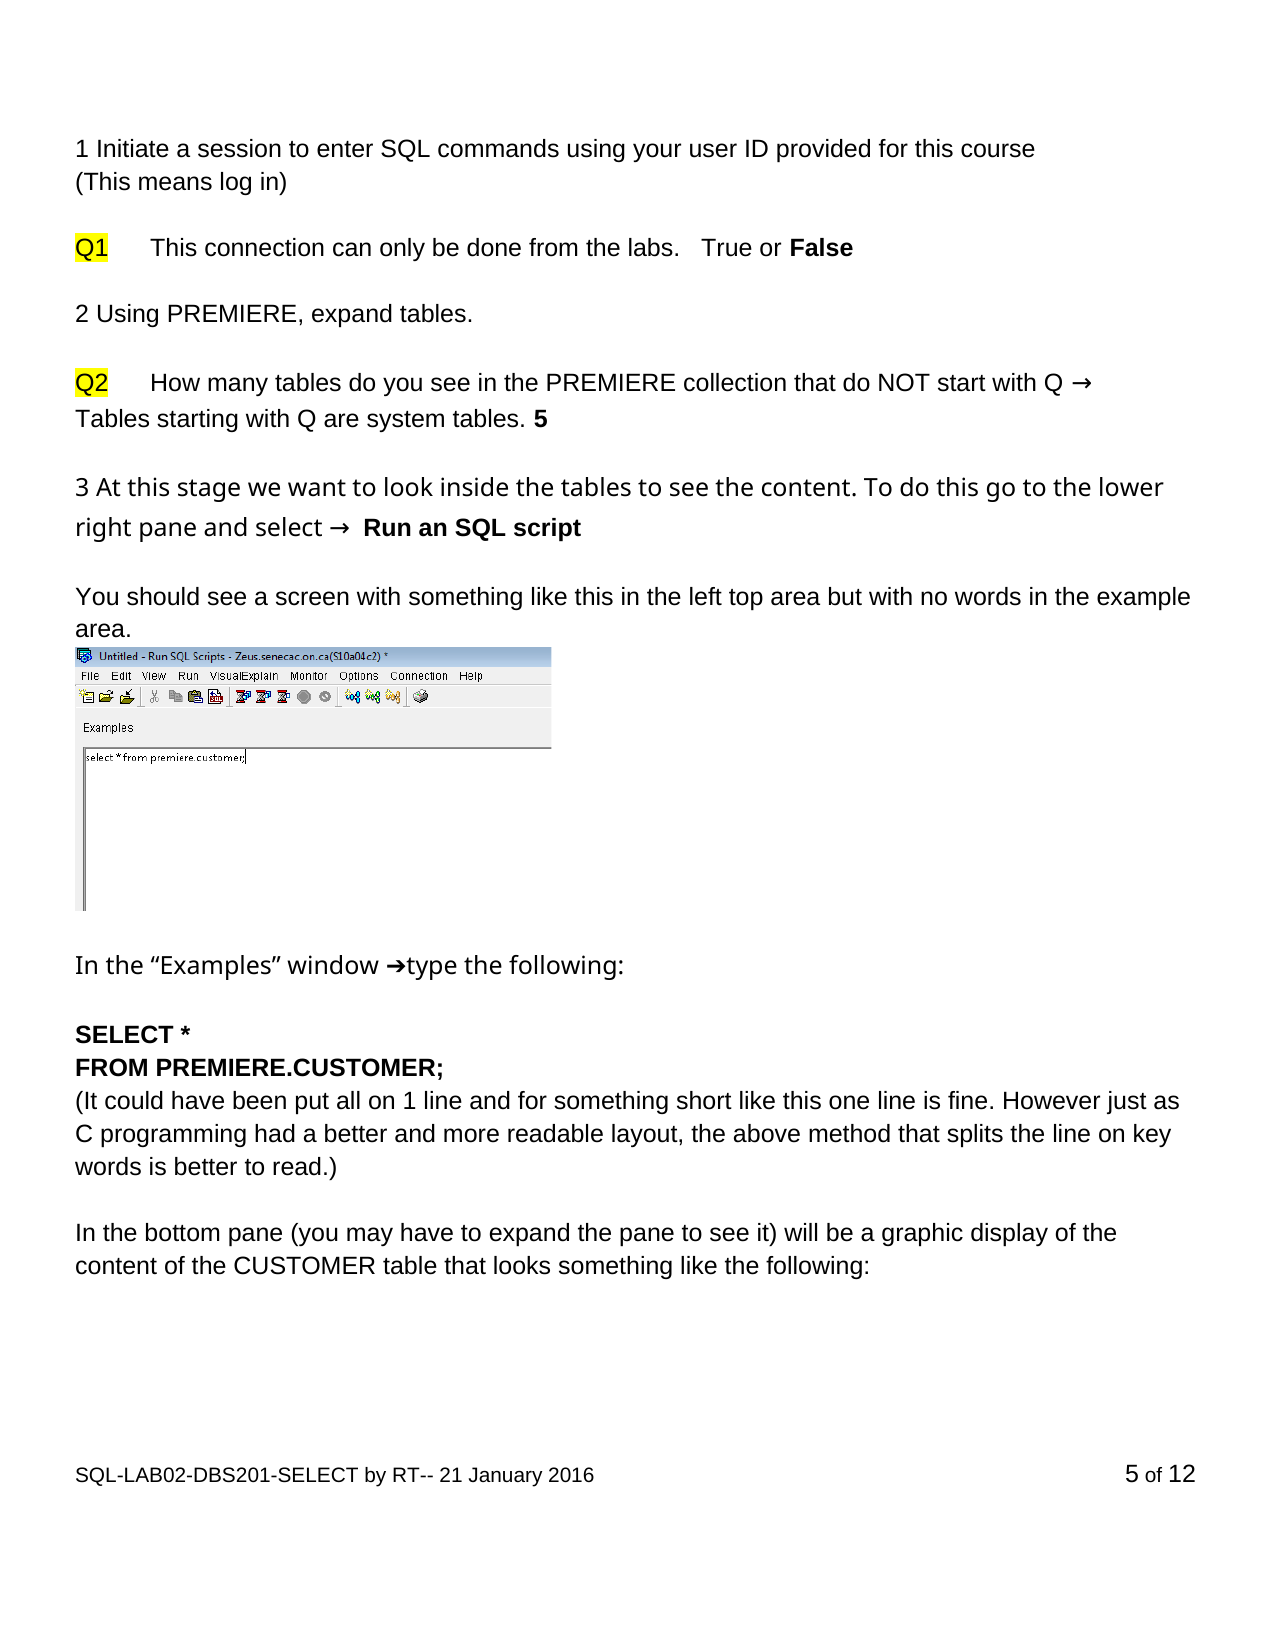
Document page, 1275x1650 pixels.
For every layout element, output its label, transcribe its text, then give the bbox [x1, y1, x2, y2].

text In the “Examples” window ➔type the following: [75, 947, 1200, 982]
text 2 Using PREMIERE, expand tables. [75, 299, 1200, 328]
text 1 Initiate a session to enter SQL commands using your user ID provided for this course [75, 134, 1200, 162]
text Q1 This connection can only be done from the labs. True or False [108, 233, 1200, 262]
picture [75, 647, 552, 911]
text SELECT * [75, 1020, 1200, 1048]
text You should see a screen with something like this in the left top area but with no words in the example area. [75, 581, 1200, 643]
text 3 At this stage we want to look inside the tables to see the content. To do this go to the lower right pane and select → Run an SQL script [75, 470, 1200, 543]
text (This means log in) [75, 167, 1200, 196]
text (It could have been put all on 1 line and for something short like this one line is fine. However just as C programming had a better and more readable layout, the above method that splits the line on key words is better to read.) [75, 1086, 1200, 1181]
text Tables starting with Q are system tables. 5 [75, 404, 1200, 433]
text FROM PREMIERE.CUSTOMER; [75, 1053, 1200, 1081]
text In the bottom pane (you may have to expand the pane to see it) will be a graphic display of the content of the CUSTOMER table that looks something like the following: [75, 1218, 1200, 1279]
text Q2 How many tables do you see in the PREMIERE collection that do NOT start with Q → [75, 365, 1200, 399]
